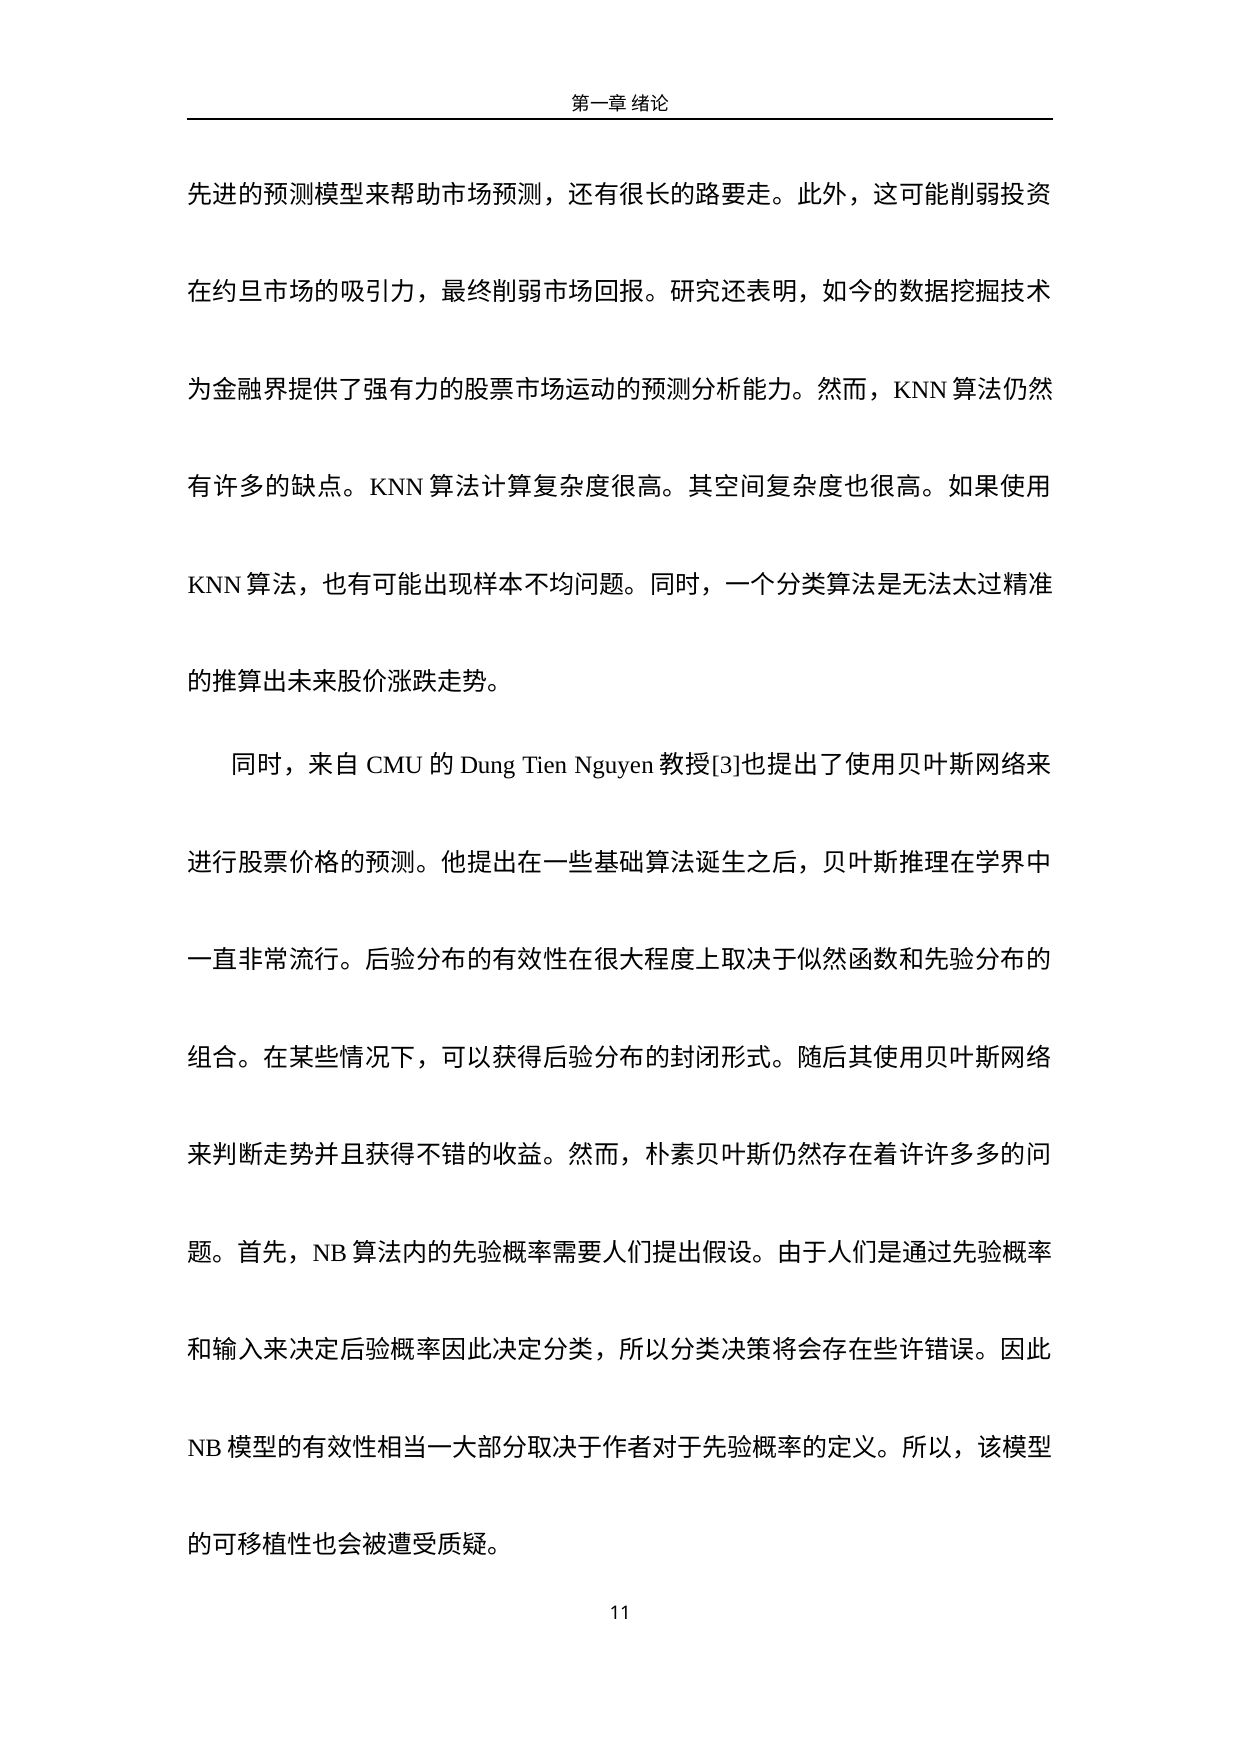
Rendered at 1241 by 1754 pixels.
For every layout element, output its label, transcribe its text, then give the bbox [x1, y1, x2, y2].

text 同时，来自CMU的Dung Tien Nguyen教授[3]也提出了使用贝叶斯网络来进行股票价格的预测。他提出在一些基础算法诞生之后，贝叶斯推理在学界中一直非常流行。后验分布的有效性在很大程度上取决于似然函数和先验分布的组合。在某些情况下，可以获得后验分布的封闭形式。随后其使用贝叶斯网络来判断走势并且获得不错的收益。然而，朴素贝叶斯仍然存在着许许多多的问题。首先，NB算法内的先验概率需要人们提出假设。由于人们是通过先验概率和输入来决定后验概率因此决定分类，所以分类决策将会存在些许错误。因此，NB模型的有效性相当一大部分取决于作者对于先验概率的定义。所以，该模型的可移植性也会被遭受质疑。 [187, 730, 1053, 1575]
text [187, 160, 1053, 712]
